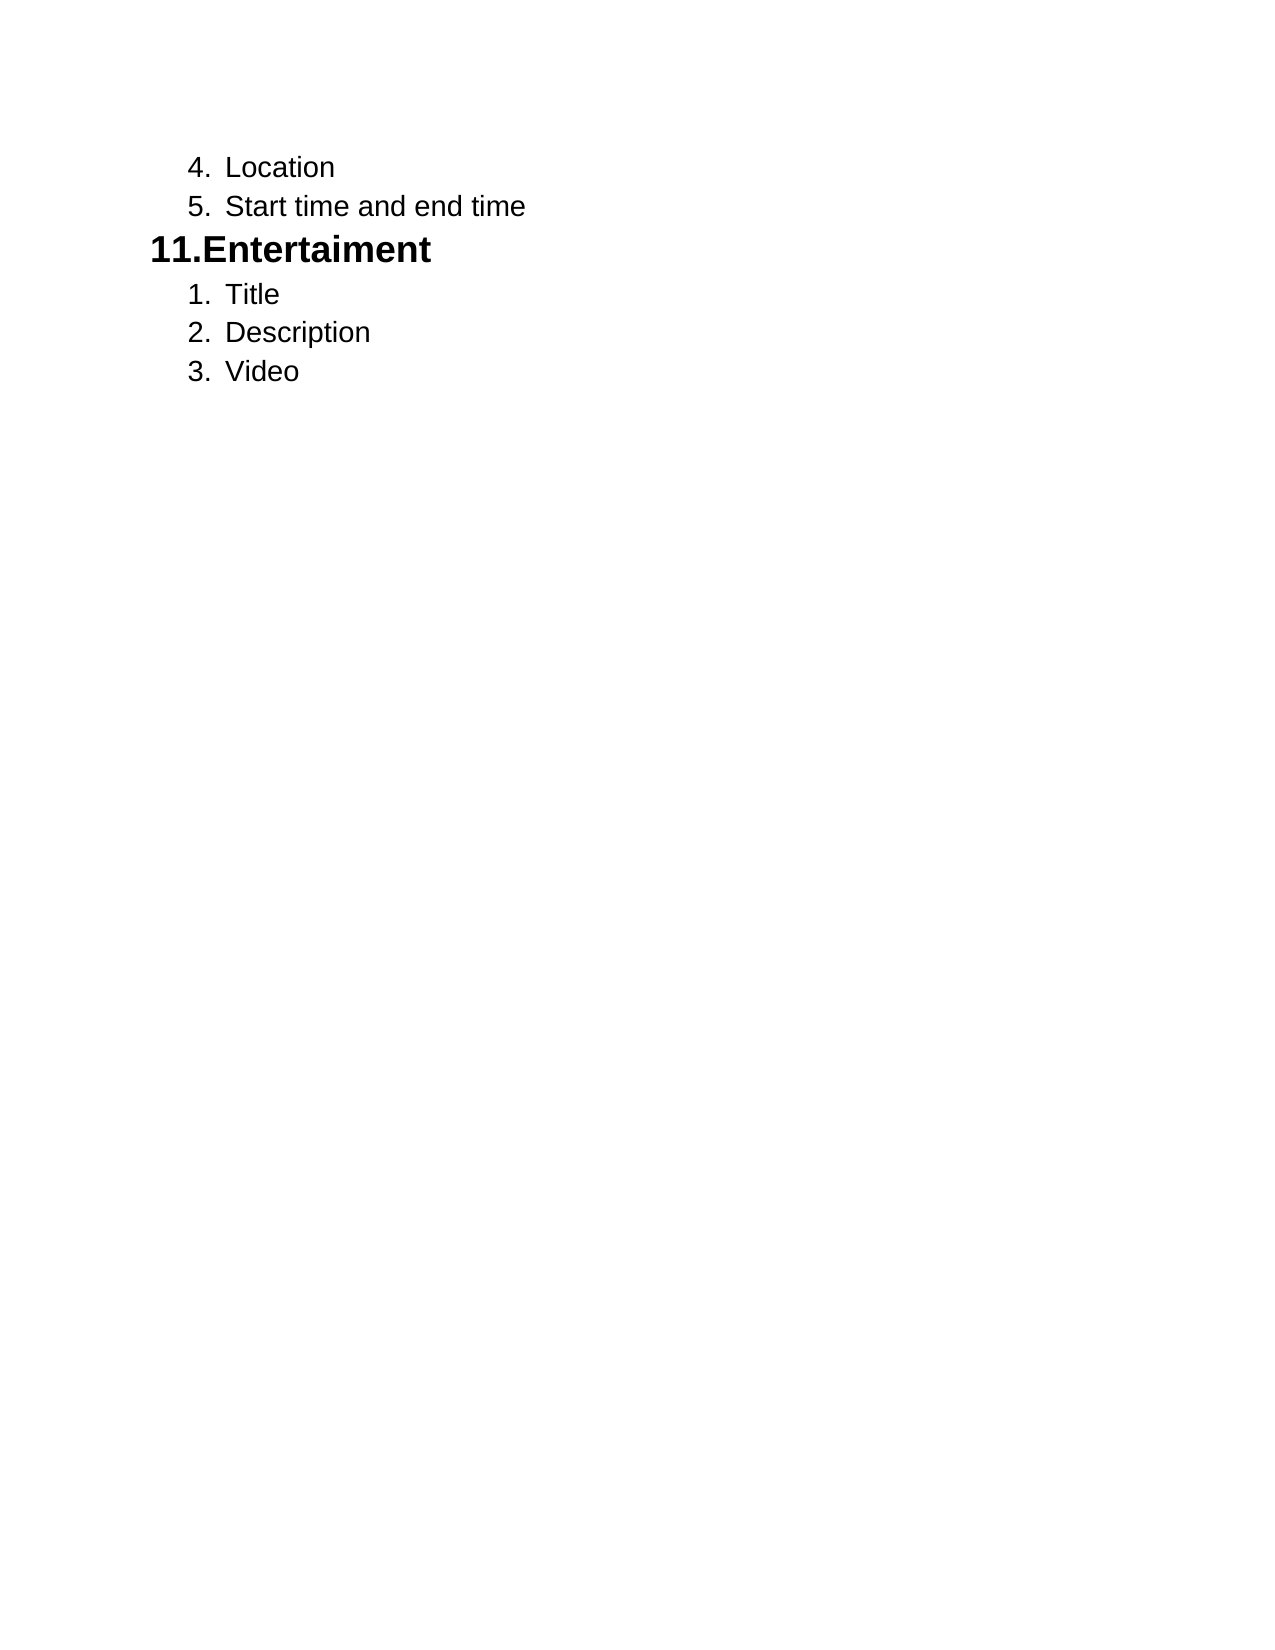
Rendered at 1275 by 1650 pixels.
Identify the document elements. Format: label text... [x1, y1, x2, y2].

list Video [187, 354, 1125, 387]
list Start time and end time [187, 188, 1125, 222]
list Description [187, 315, 1125, 349]
text 11.Entertaiment [150, 227, 1125, 270]
list Location [187, 150, 1125, 183]
list Title [187, 277, 1125, 310]
